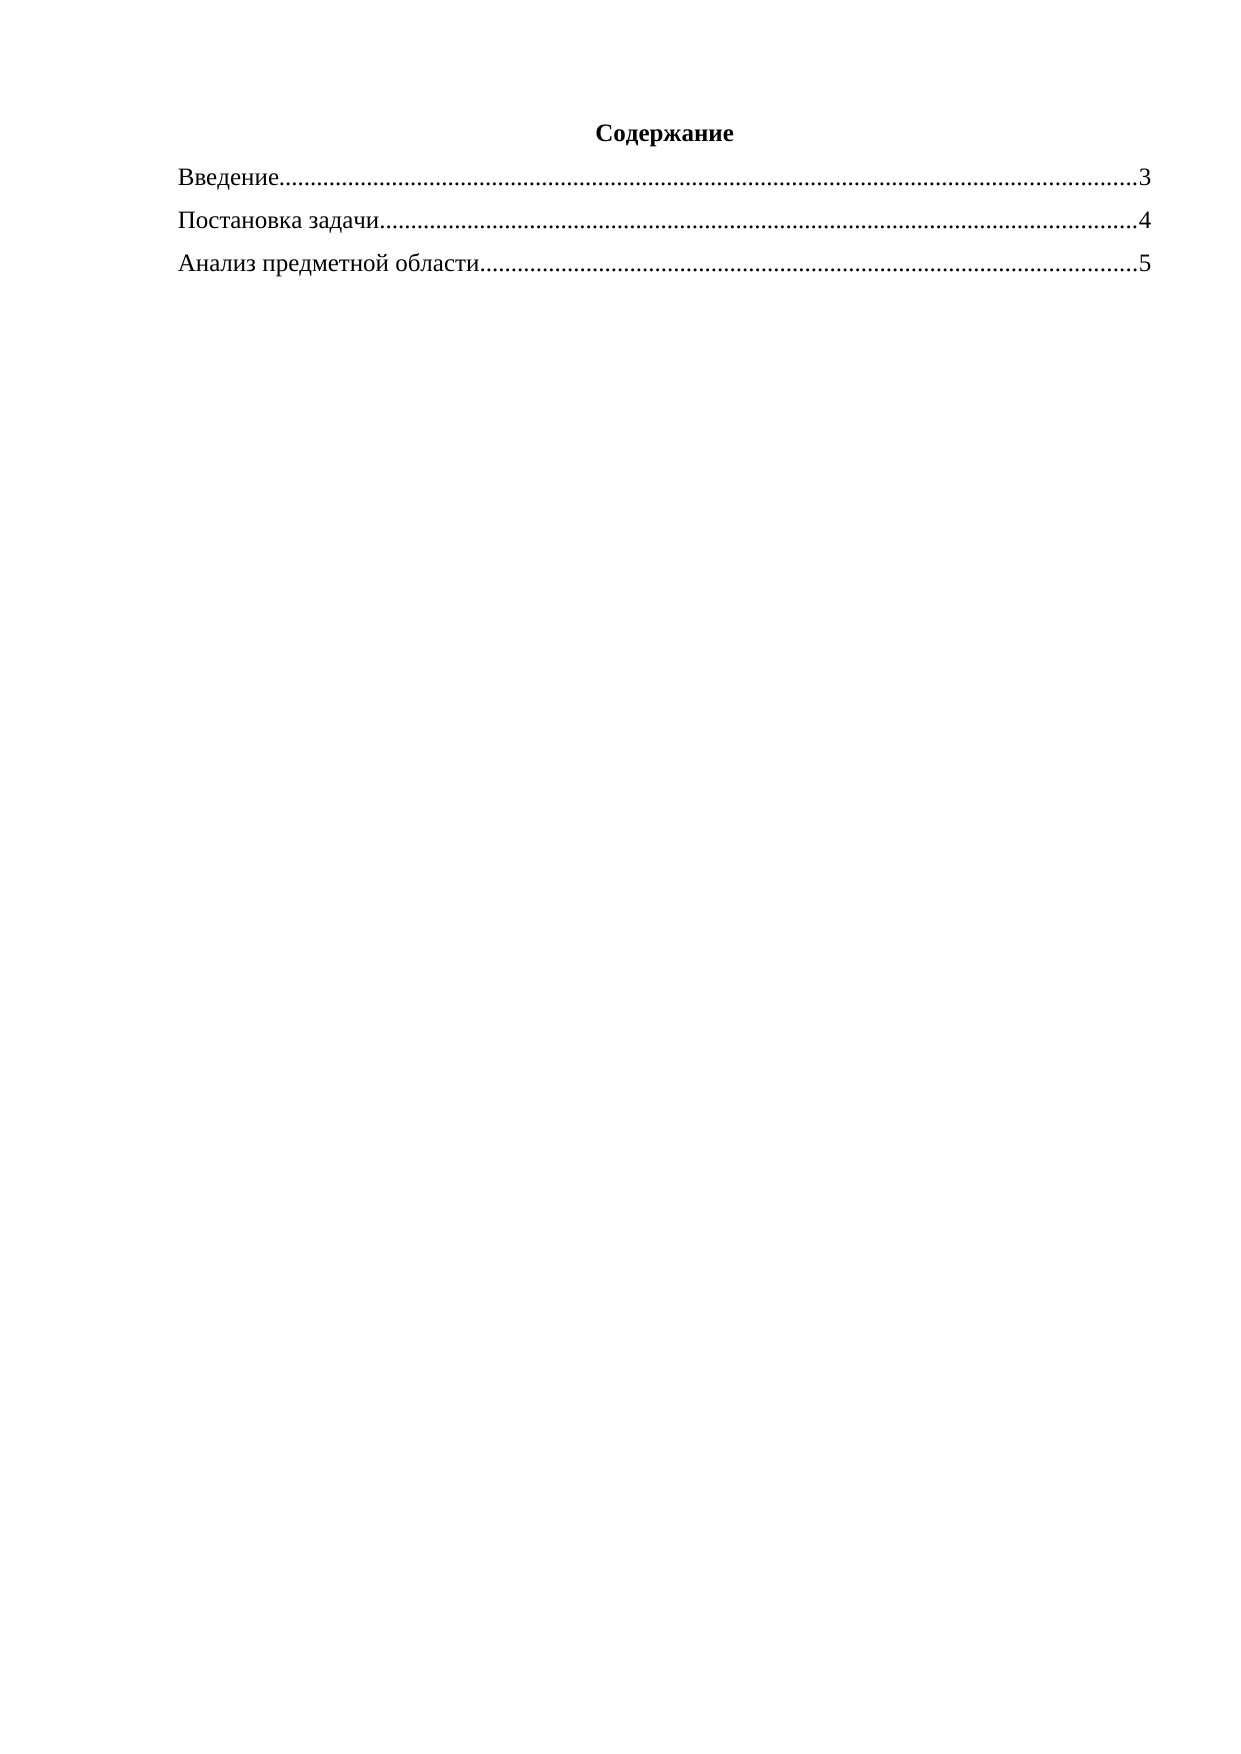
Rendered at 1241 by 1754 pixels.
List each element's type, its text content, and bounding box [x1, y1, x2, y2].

text Содержание [177, 118, 1152, 147]
text Анализ предметной области 5 [177, 248, 1152, 277]
text Постановка задачи 4 [177, 205, 1152, 234]
text Введение 3 [177, 162, 1152, 190]
